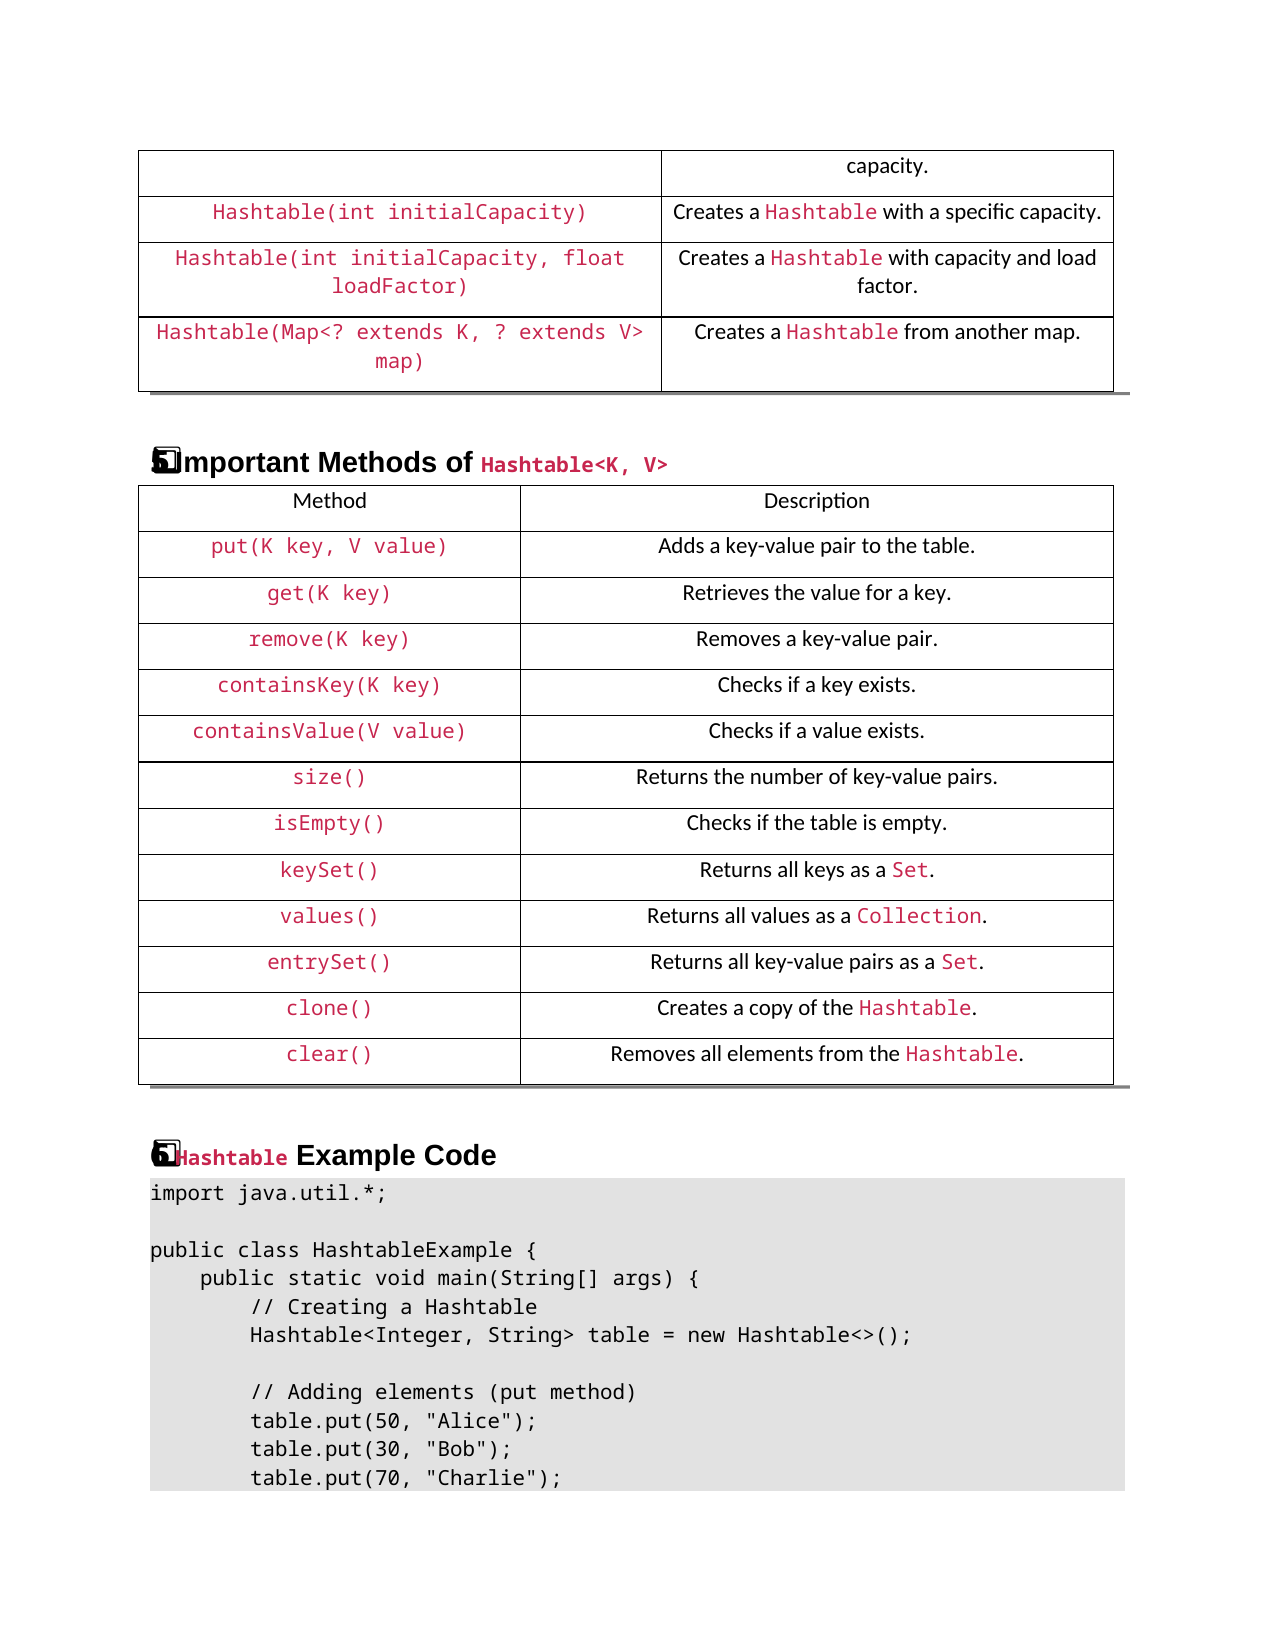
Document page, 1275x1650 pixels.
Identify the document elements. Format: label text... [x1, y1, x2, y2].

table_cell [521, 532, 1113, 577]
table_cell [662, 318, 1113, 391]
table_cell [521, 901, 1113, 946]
subtitle 5️⃣ Important Methods of Hashtable<K, V> [150, 445, 1125, 479]
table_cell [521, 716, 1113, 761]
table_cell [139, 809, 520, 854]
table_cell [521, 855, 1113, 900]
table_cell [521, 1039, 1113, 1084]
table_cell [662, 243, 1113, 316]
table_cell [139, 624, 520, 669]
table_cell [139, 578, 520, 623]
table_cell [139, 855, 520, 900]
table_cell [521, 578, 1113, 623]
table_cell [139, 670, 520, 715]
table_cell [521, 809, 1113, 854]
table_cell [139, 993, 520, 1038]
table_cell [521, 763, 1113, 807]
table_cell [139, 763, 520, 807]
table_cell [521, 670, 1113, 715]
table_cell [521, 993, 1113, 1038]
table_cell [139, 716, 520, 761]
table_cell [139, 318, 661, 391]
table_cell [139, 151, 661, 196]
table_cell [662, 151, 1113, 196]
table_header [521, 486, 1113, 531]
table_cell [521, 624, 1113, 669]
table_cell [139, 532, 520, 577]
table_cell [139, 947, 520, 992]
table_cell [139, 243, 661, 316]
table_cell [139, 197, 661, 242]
subtitle 6️⃣ Hashtable Example Code [150, 1138, 1125, 1172]
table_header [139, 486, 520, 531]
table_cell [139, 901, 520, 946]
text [150, 1178, 1125, 1491]
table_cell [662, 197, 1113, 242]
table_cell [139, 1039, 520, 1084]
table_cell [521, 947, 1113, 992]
